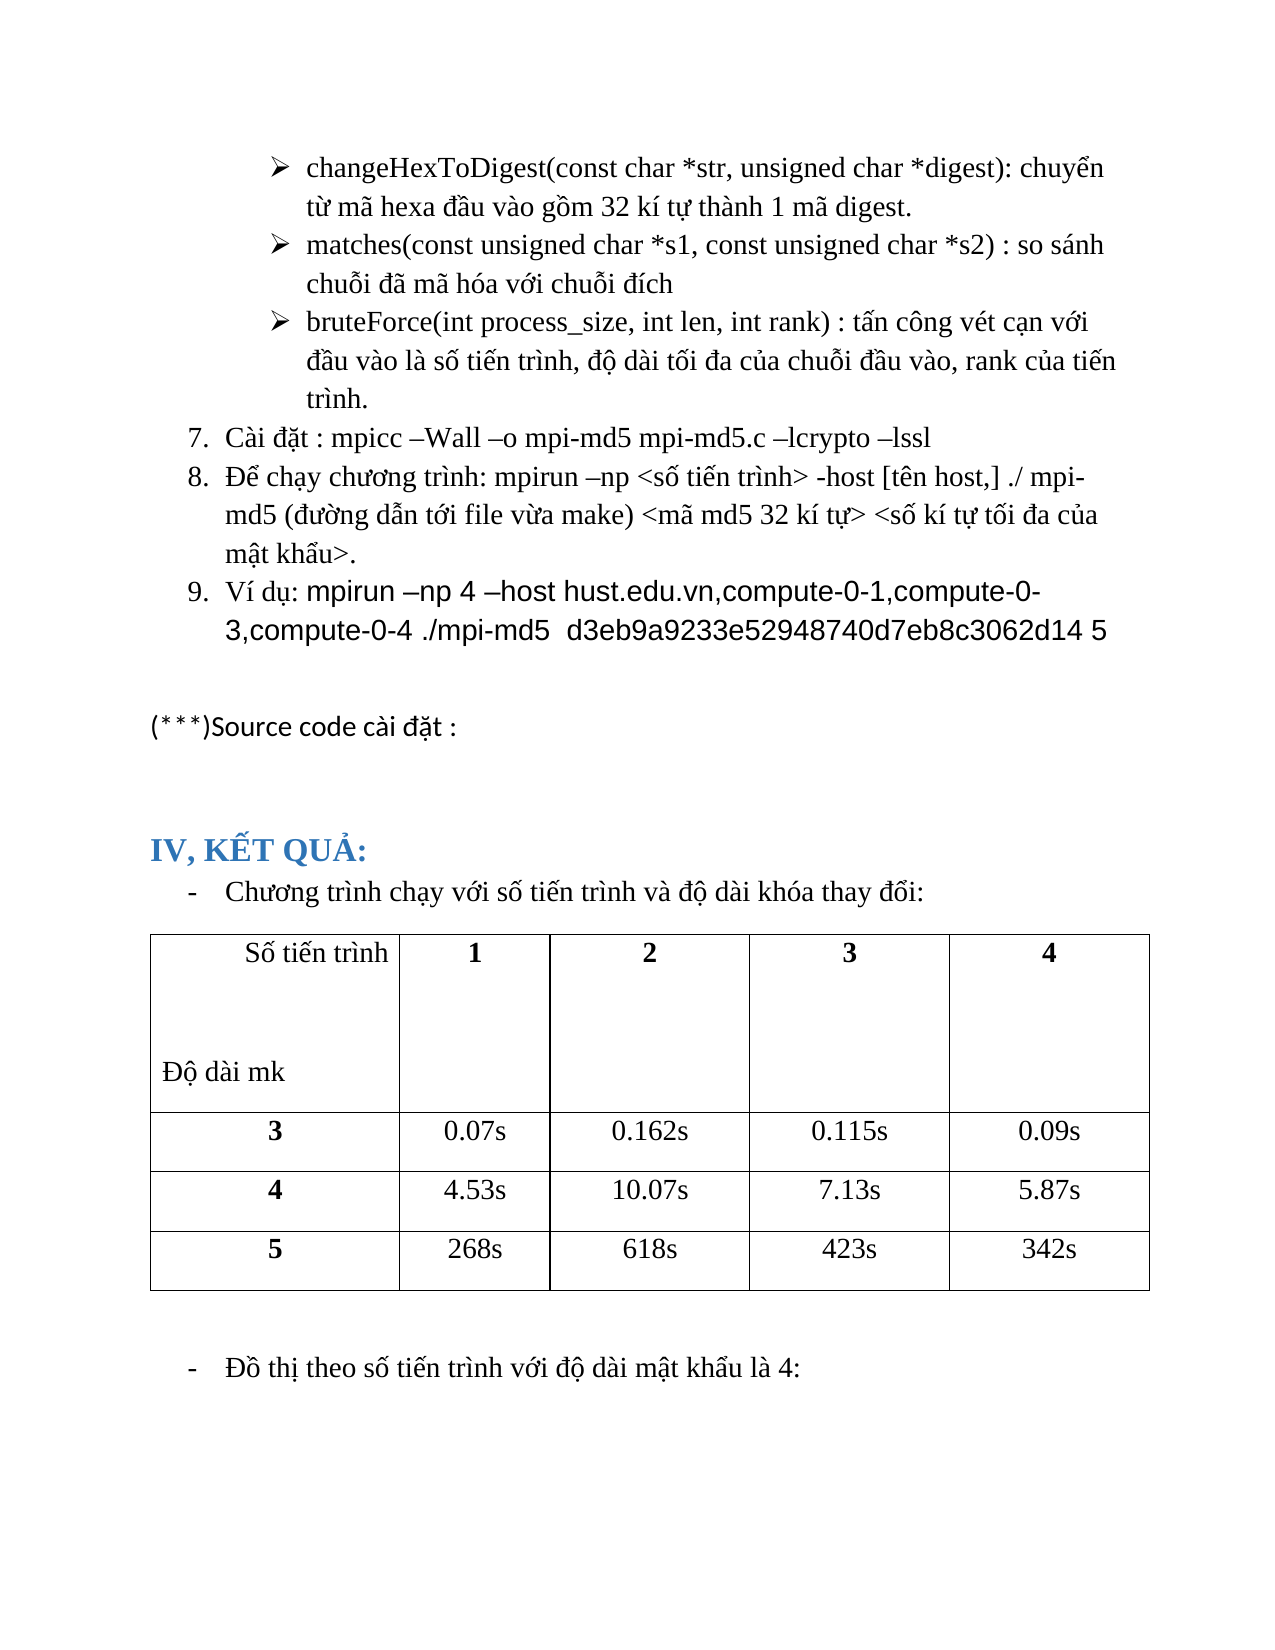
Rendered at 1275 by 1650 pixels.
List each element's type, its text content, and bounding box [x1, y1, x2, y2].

table_header Số tiến trình Độ dài mk [151, 935, 399, 1112]
list changeHexToDigest(const char *str, unsigned char *digest): chuyển từ mã hexa đầu vào gồm 32 kí tự thành 1 mã digest. [269, 150, 1125, 222]
list Để chạy chương trình: mpirun –np <số tiến trình> -host [tên host,] ./ mpi-md5 (đường dẫn tới file vừa make) <mã md5 32 kí tự> <số kí tự tối đa của mật khẩu>. [187, 459, 1125, 569]
table_cell 4 [151, 1172, 399, 1231]
table_cell 7.13s [750, 1172, 949, 1231]
table_cell 5 [151, 1232, 399, 1290]
table_cell 0.115s [750, 1113, 949, 1171]
table_cell 0.09s [950, 1113, 1149, 1171]
table_cell 342s [950, 1232, 1149, 1290]
table_cell 268s [400, 1232, 549, 1290]
text (***)Source code cài đặt : [150, 708, 1125, 744]
table_cell 0.162s [551, 1113, 749, 1171]
list Chương trình chạy với số tiến trình và độ dài khóa thay đổi: [187, 874, 1125, 908]
list Cài đặt : mpicc –Wall –o mpi-md5 mpi-md5.c –lcrypto –lssl [187, 420, 1125, 454]
list Ví dụ: mpirun –np 4 –host hust.edu.vn,compute-0-1,compute-0-3,compute-0-4 ./mpi-md5 d3eb9a9233e52948740d7eb8c3062d14 5 [187, 574, 1125, 646]
table_cell 10.07s [551, 1172, 749, 1231]
table_cell 618s [551, 1232, 749, 1290]
list Đồ thị theo số tiến trình với độ dài mật khẩu là 4: [187, 1350, 1125, 1384]
table_header 2 [551, 935, 749, 1112]
table_cell 423s [750, 1232, 949, 1290]
table_cell 0.07s [400, 1113, 549, 1171]
table_cell 4.53s [400, 1172, 549, 1231]
table_header 1 [400, 935, 549, 1112]
table_header 3 [750, 935, 949, 1112]
subtitle IV, KẾT QUẢ: [150, 831, 1125, 869]
table_cell 5.87s [950, 1172, 1149, 1231]
list matches(const unsigned char *s1, const unsigned char *s2) : so sánh chuỗi đã mã hóa với chuỗi đích [269, 227, 1125, 299]
table_cell 3 [151, 1113, 399, 1171]
table_header 4 [950, 935, 1149, 1112]
list bruteForce(int process_size, int len, int rank) : tấn công vét cạn với đầu vào là số tiến trình, độ dài tối đa của chuỗi đầu vào, rank của tiến trình. [269, 304, 1125, 415]
